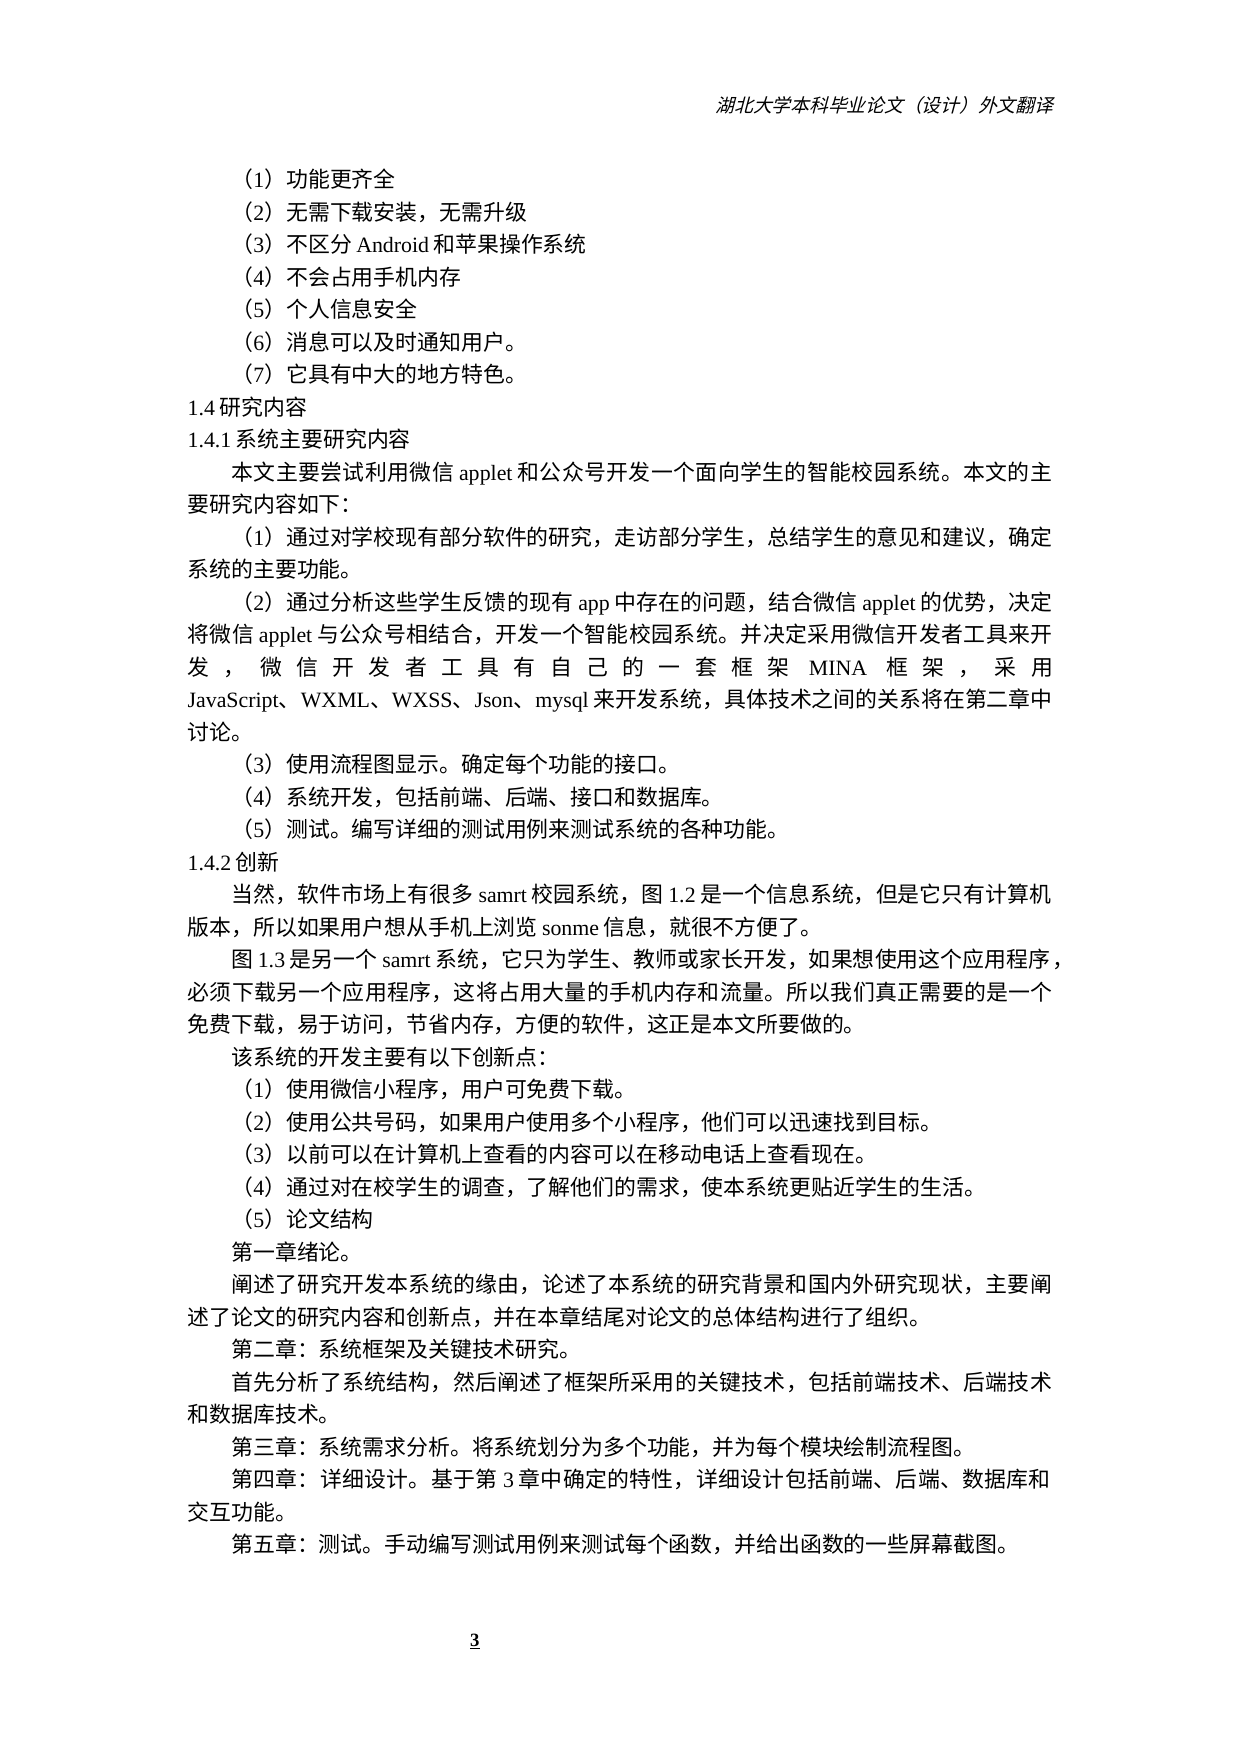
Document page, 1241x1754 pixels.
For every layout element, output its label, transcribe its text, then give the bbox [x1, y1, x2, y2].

list 以前可以在计算机上查看的内容可以在移动电话上查看现在。 [187, 1137, 1053, 1169]
list 第四章：详细设计。基于第3章中确定的特性，详细设计包括前端、后端、数据库和交互功能。 [187, 1462, 1053, 1527]
list 使用流程图显示。确定每个功能的接口。 [187, 747, 1053, 779]
text 该系统的开发主要有以下创新点： [187, 1039, 1053, 1072]
text 图1.3是另一个samrt系统，它只为学生、教师或家长开发，如果想使用这个应用程序，必须下载另一个应用程序，这将占用大量的手机内存和流量。所以我们真正需要的是一个免费下载，易于访问，节省内存，方便的软件，这正是本文所要做的。 [187, 942, 1053, 1039]
text 1.4.2创新 [187, 844, 1053, 877]
list 使用公共号码，如果用户使用多个小程序，他们可以迅速找到目标。 [187, 1104, 1053, 1137]
list 论文结构 [187, 1202, 1053, 1234]
list 通过对学校现有部分软件的研究，走访部分学生，总结学生的意见和建议，确定系统的主要功能。 [187, 519, 1053, 584]
list 测试。编写详细的测试用例来测试系统的各种功能。 [187, 812, 1053, 844]
list 不区分Android和苹果操作系统 [187, 227, 1053, 259]
list 它具有中大的地方特色。 [187, 357, 1053, 389]
list 消息可以及时通知用户。 [187, 324, 1053, 357]
list 第五章：测试。手动编写测试用例来测试每个函数，并给出函数的一些屏幕截图。 [187, 1527, 1053, 1559]
text 1.4.1系统主要研究内容 [187, 422, 1053, 454]
list 使用微信小程序，用户可免费下载。 [187, 1072, 1053, 1104]
list 个人信息安全 [187, 292, 1053, 324]
list 第二章：系统框架及关键技术研究。 [187, 1332, 1053, 1364]
list 第三章：系统需求分析。将系统划分为多个功能，并为每个模块绘制流程图。 [187, 1429, 1053, 1462]
list 通过对在校学生的调查，了解他们的需求，使本系统更贴近学生的生活。 [187, 1169, 1053, 1202]
list 第一章绪论。 [187, 1234, 1053, 1267]
list 通过分析这些学生反馈的现有app中存在的问题，结合微信applet的优势，决定将微信applet与公众号相结合，开发一个智能校园系统。并决定采用微信开发者工具来开发，微信开发者工具有自己的一套框架MINA框架，采用JavaScript、WXML、WXSS、Json、mysql来开发系统，具体技术之间的关系将在第二章中讨论。 [187, 584, 1053, 747]
list 首先分析了系统结构，然后阐述了框架所采用的关键技术，包括前端技术、后端技术和数据库技术。 [187, 1364, 1053, 1429]
text 1.4研究内容 [187, 389, 1053, 422]
text 本文主要尝试利用微信applet和公众号开发一个面向学生的智能校园系统。本文的主要研究内容如下： [187, 454, 1053, 519]
list 无需下载安装，无需升级 [187, 194, 1053, 227]
list 阐述了研究开发本系统的缘由，论述了本系统的研究背景和国内外研究现状，主要阐述了论文的研究内容和创新点，并在本章结尾对论文的总体结构进行了组织。 [187, 1267, 1053, 1332]
list 不会占用手机内存 [187, 259, 1053, 292]
list 功能更齐全 [187, 162, 1053, 194]
list 系统开发，包括前端、后端、接口和数据库。 [187, 779, 1053, 812]
text 当然，软件市场上有很多samrt校园系统，图1.2是一个信息系统，但是它只有计算机版本，所以如果用户想从手机上浏览sonme信息，就很不方便了。 [187, 877, 1053, 942]
